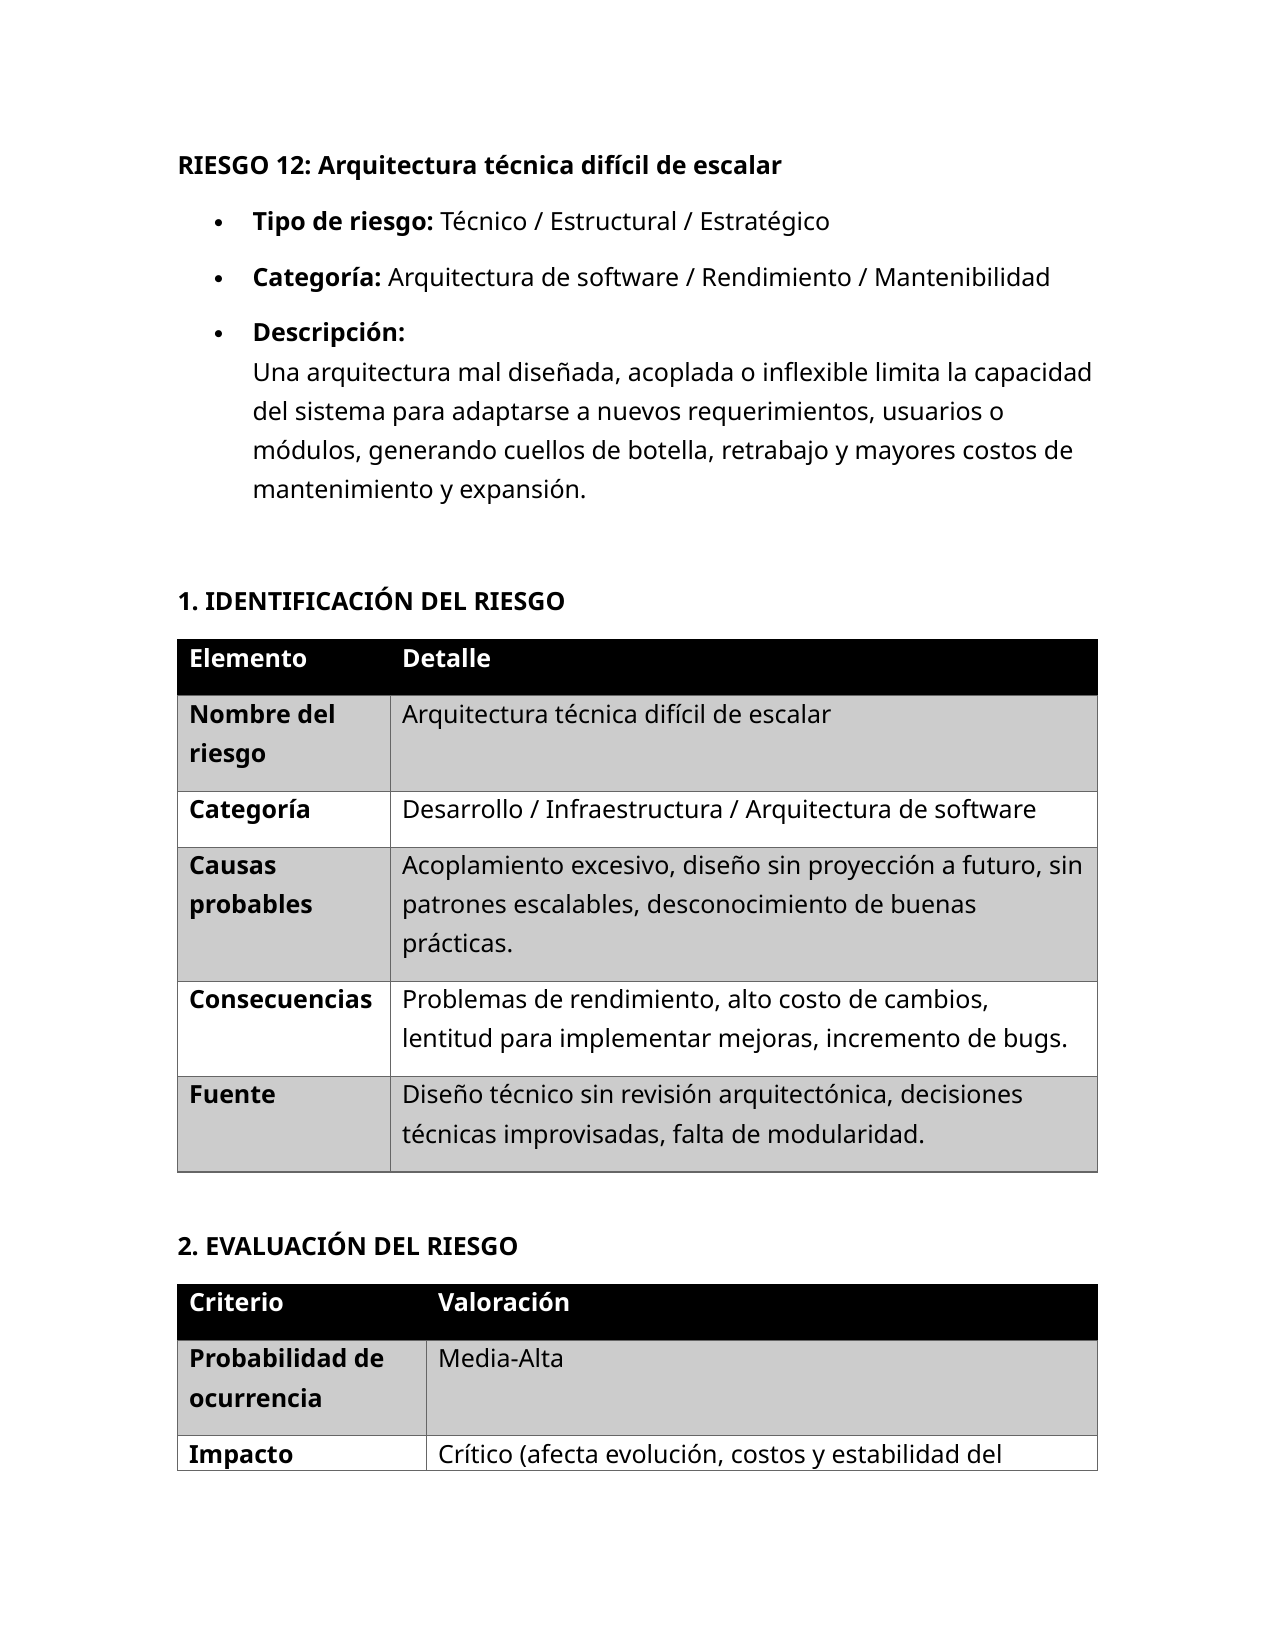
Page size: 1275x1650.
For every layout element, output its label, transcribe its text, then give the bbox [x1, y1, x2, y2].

table_cell Arquitectura técnica difícil de escalar [391, 696, 1097, 791]
text 1. IDENTIFICACIÓN DEL RIESGO [177, 583, 1098, 617]
table_cell Nombre del riesgo [178, 696, 390, 791]
text 2. EVALUACIÓN DEL RIESGO [177, 1228, 1098, 1262]
text RIESGO 12: Arquitectura técnica difícil de escalar [177, 148, 1098, 182]
table_cell Probabilidad de ocurrencia [178, 1341, 426, 1435]
list Descripción: Una arquitectura mal diseñada, acoplada o inflexible limita la capacidad del sistema para adaptarse a nuevos requerimientos, usuarios o módulos, generando cuellos de botella, retrabajo y mayores costos de mantenimiento y expansión. [215, 315, 1098, 506]
table_cell Impacto potencial [178, 1436, 426, 1470]
table_cell Diseño técnico sin revisión arquitectónica, decisiones técnicas improvisadas, falta de modularidad. [391, 1077, 1097, 1171]
table_cell Acoplamiento excesivo, diseño sin proyección a futuro, sin patrones escalables, desconocimiento de buenas prácticas. [391, 848, 1097, 981]
table_header Detalle [391, 640, 1097, 695]
table_header Criterio [178, 1285, 426, 1340]
table_cell Categoría [178, 792, 390, 847]
list Categoría: Arquitectura de software / Rendimiento / Mantenibilidad [215, 259, 1098, 293]
table_cell Desarrollo / Infraestructura / Arquitectura de software [391, 792, 1097, 847]
table_cell Fuente [178, 1077, 390, 1171]
table_header Elemento [178, 640, 390, 695]
table_cell Causas probables [178, 848, 390, 981]
list Tipo de riesgo: Técnico / Estructural / Estratégico [215, 203, 1098, 237]
table_cell Problemas de rendimiento, alto costo de cambios, lentitud para implementar mejoras, incremento de bugs. [391, 982, 1097, 1076]
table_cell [427, 1436, 1097, 1470]
table_cell Media-Alta [427, 1341, 1097, 1435]
table_header Valoración [427, 1285, 1097, 1340]
table_cell Consecuencias [178, 982, 390, 1076]
